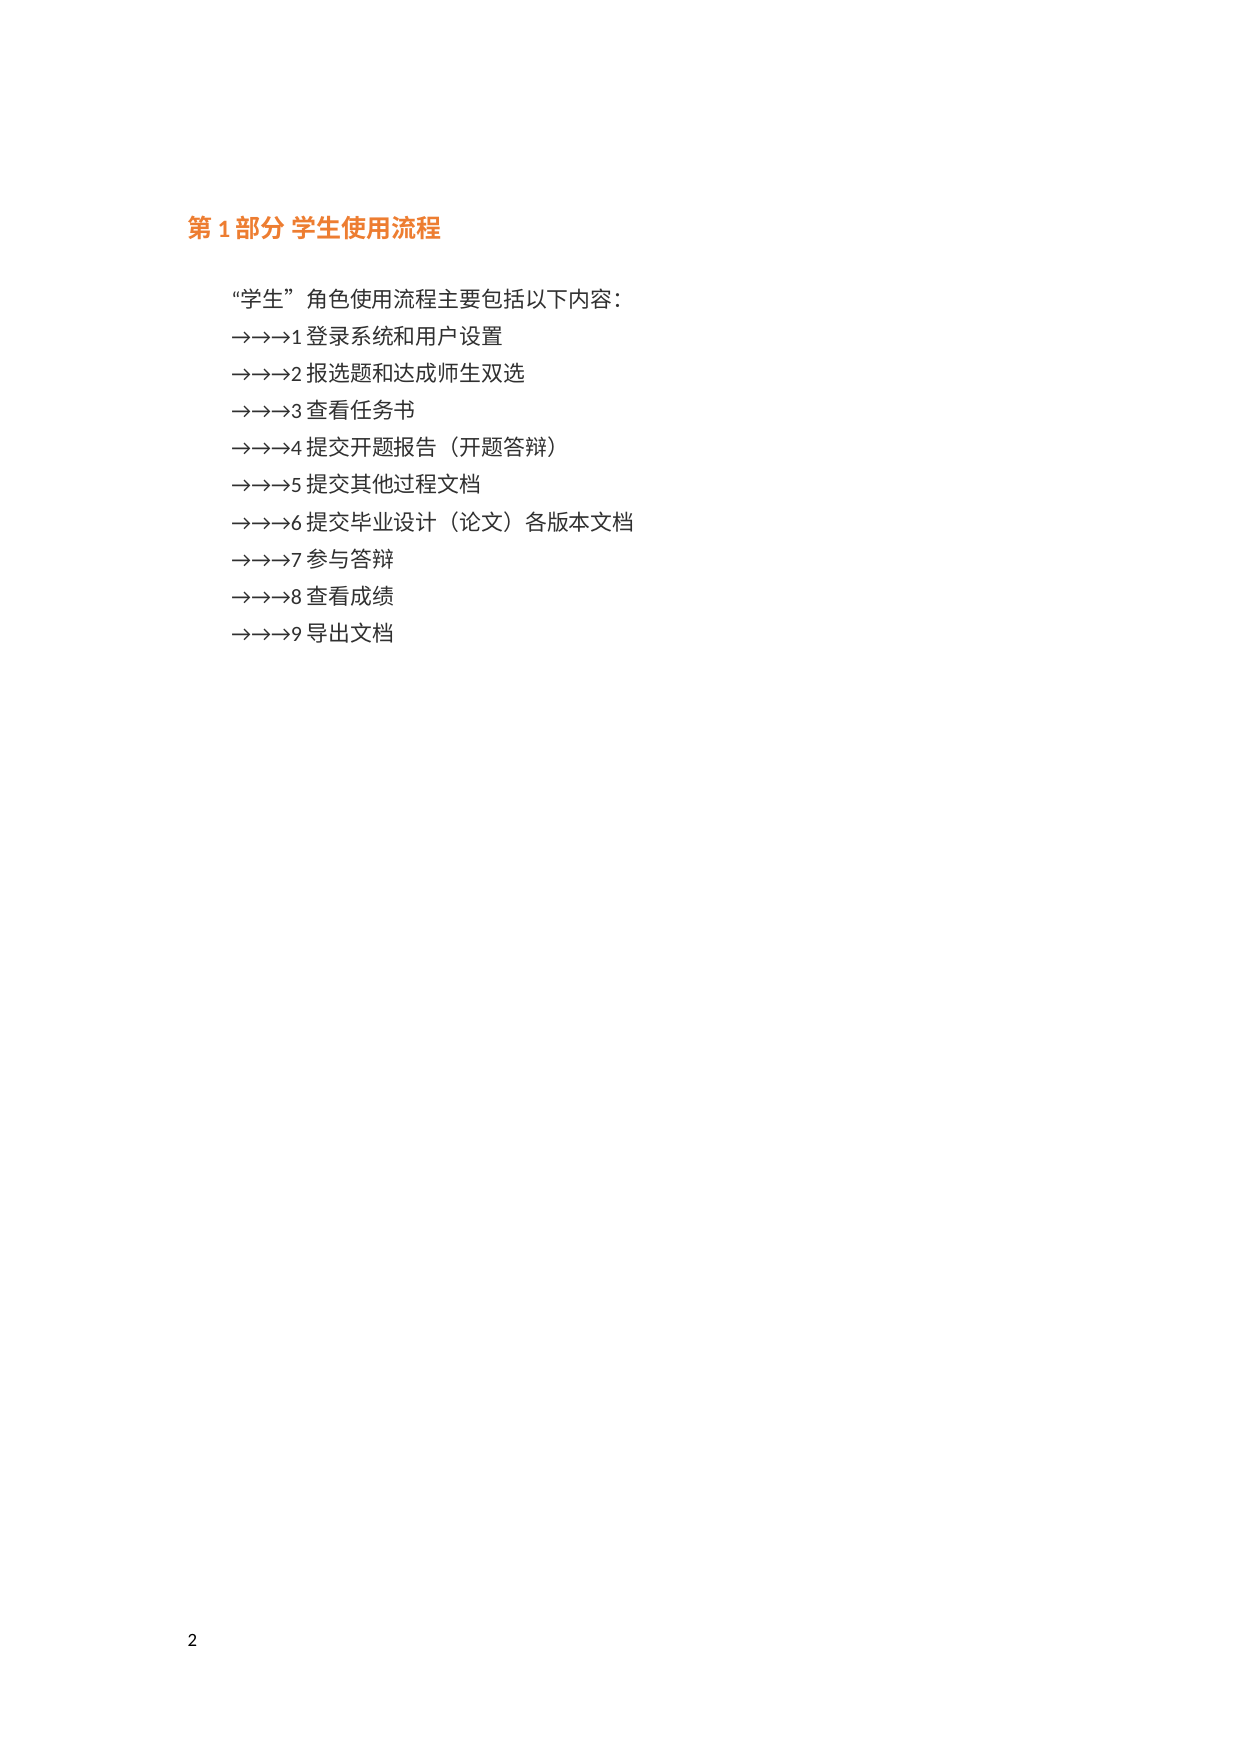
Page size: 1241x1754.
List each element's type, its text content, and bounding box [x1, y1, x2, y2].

text →→→7参与答辩 [187, 541, 1053, 574]
text →→→2报选题和达成师生双选 [187, 356, 1053, 388]
text →→→5提交其他过程文档 [187, 467, 1053, 499]
text →→→4提交开题报告（开题答辩） [187, 430, 1053, 462]
subtitle 第1部分 学生使用流程 [187, 194, 1053, 259]
text →→→3查看任务书 [187, 393, 1053, 425]
text →→→8查看成绩 [187, 579, 1053, 611]
text →→→1登录系统和用户设置 [187, 318, 1053, 351]
text →→→6提交毕业设计（论文）各版本文档 [187, 504, 1053, 537]
text →→→9导出文档 [187, 616, 1053, 648]
text “学生”角色使用流程主要包括以下内容： [187, 281, 1053, 314]
